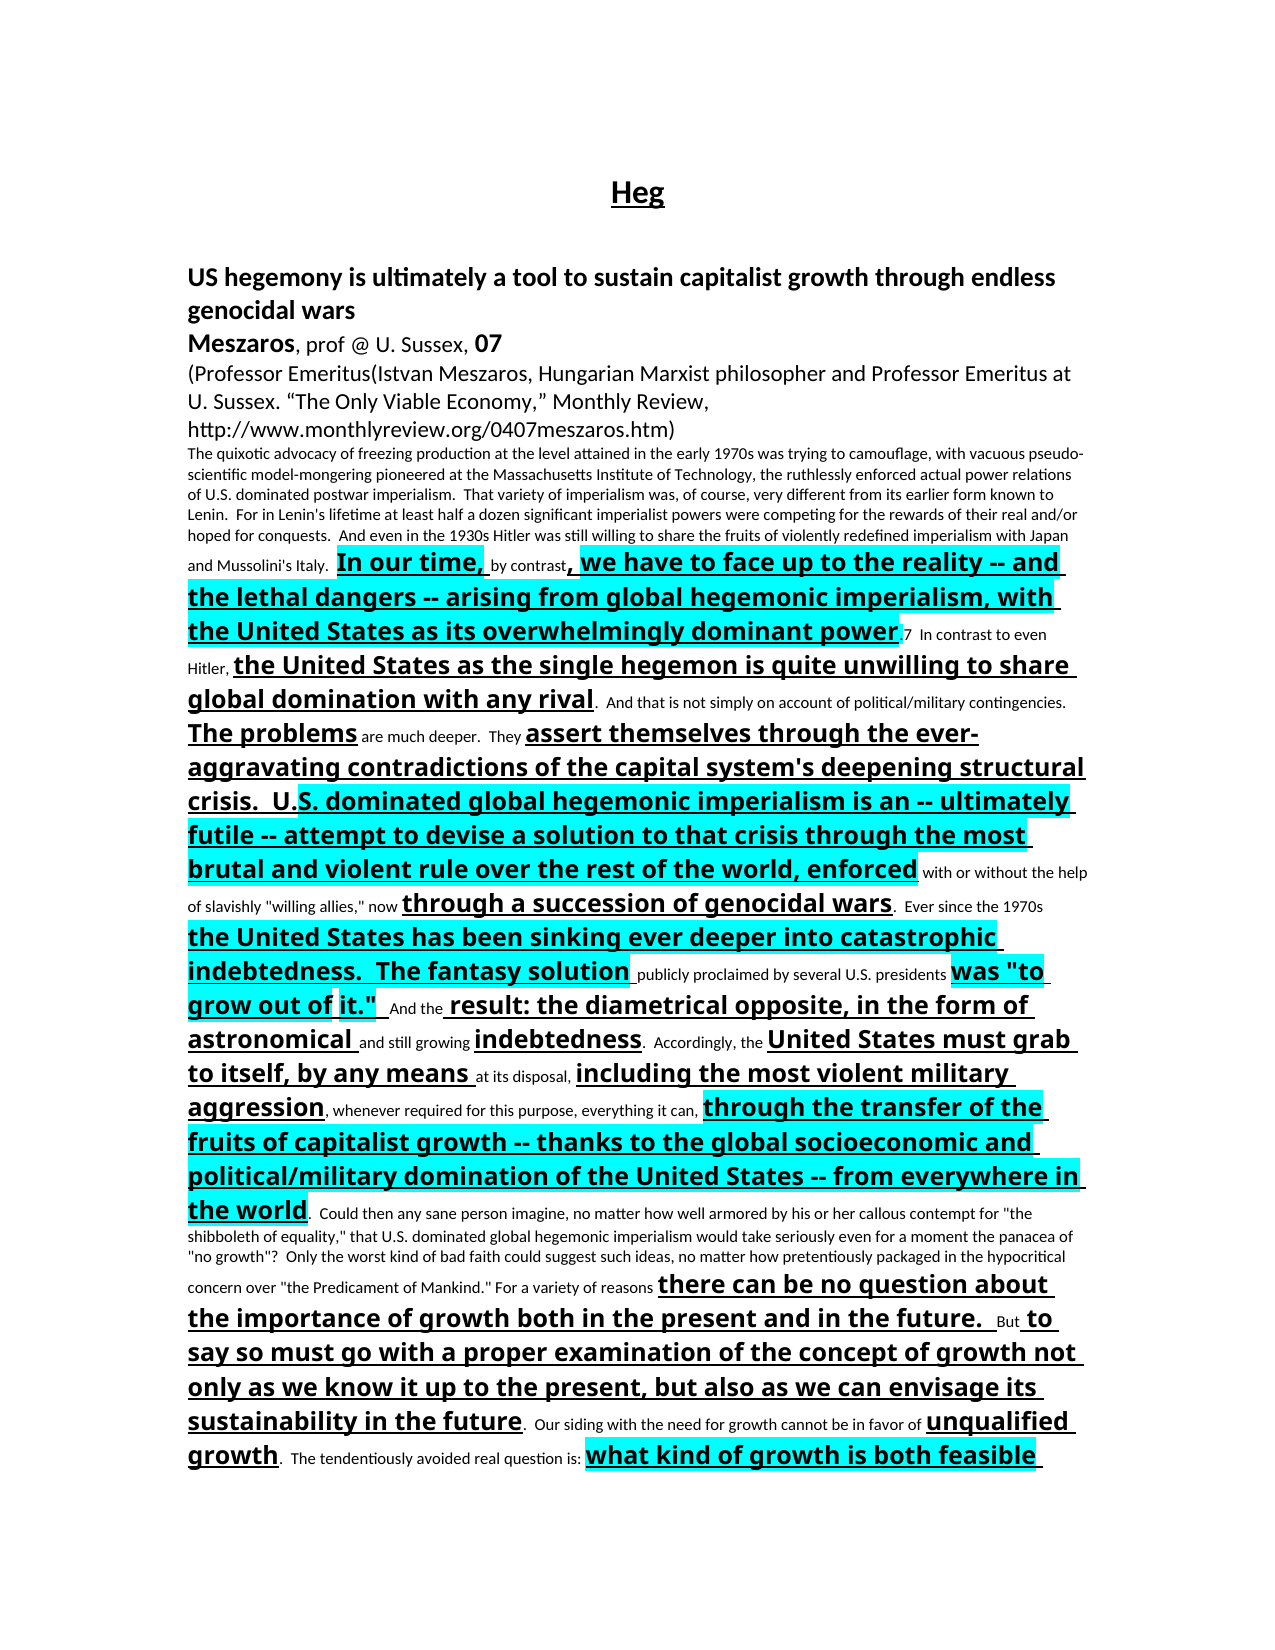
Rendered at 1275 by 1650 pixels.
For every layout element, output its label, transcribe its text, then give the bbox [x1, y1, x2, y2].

subtitle Heg [187, 171, 1087, 212]
subtitle US hegemony is ultimately a tool to sustain capitalist growth through endless genocidal wars [187, 260, 1087, 326]
text Meszaros, prof @ U. Sussex, 07 [187, 326, 1087, 359]
text (Professor Emeritus(Istvan Meszaros, Hungarian Marxist philosopher and Professor Emeritus at U. Sussex. “The Only Viable Economy,” Monthly Review, http://www.monthlyreview.org/0407meszaros.htm) [187, 359, 1087, 443]
